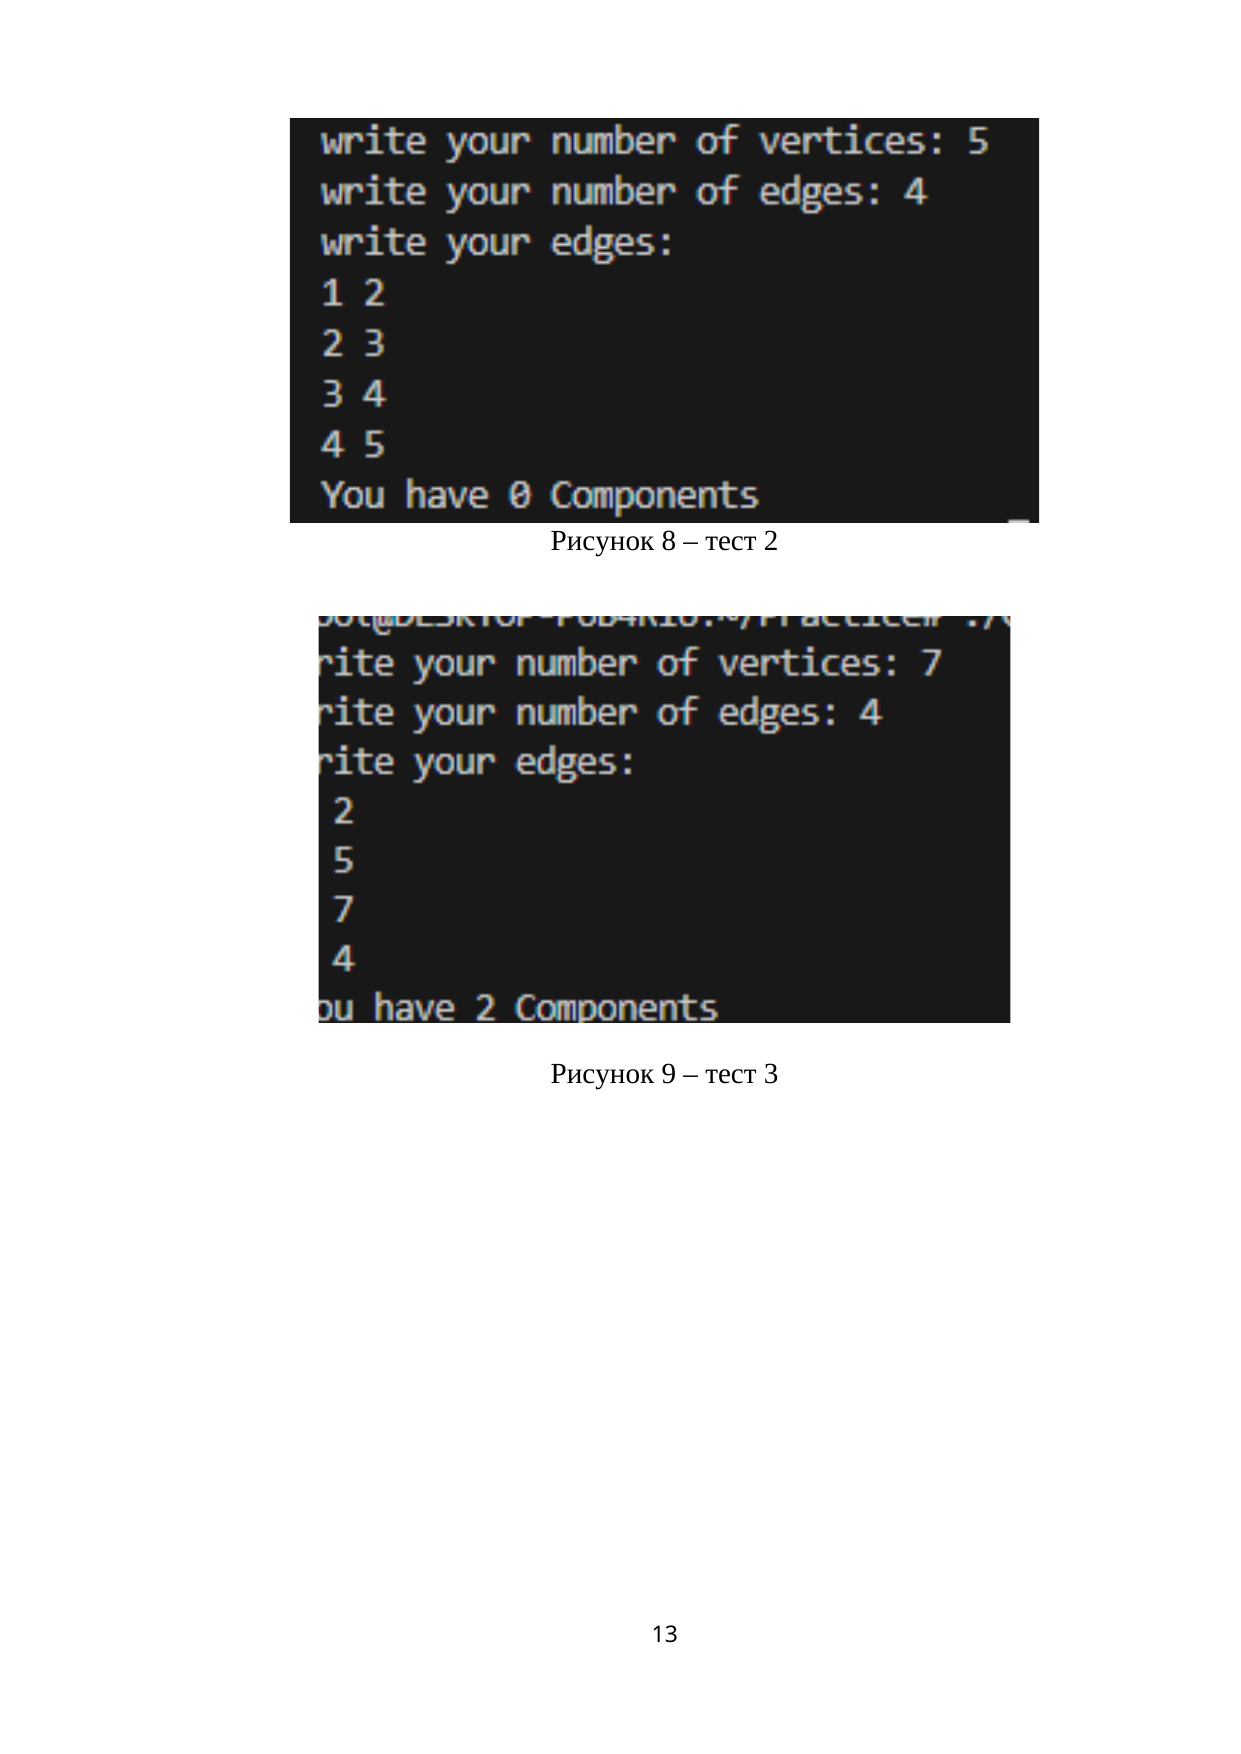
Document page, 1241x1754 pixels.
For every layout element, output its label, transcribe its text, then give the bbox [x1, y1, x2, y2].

picture [318, 616, 1011, 1023]
text Рисунок 8 – тест 2 [177, 523, 1152, 556]
text Рисунок 9 – тест 3 [177, 1056, 1152, 1089]
picture [289, 118, 1040, 523]
